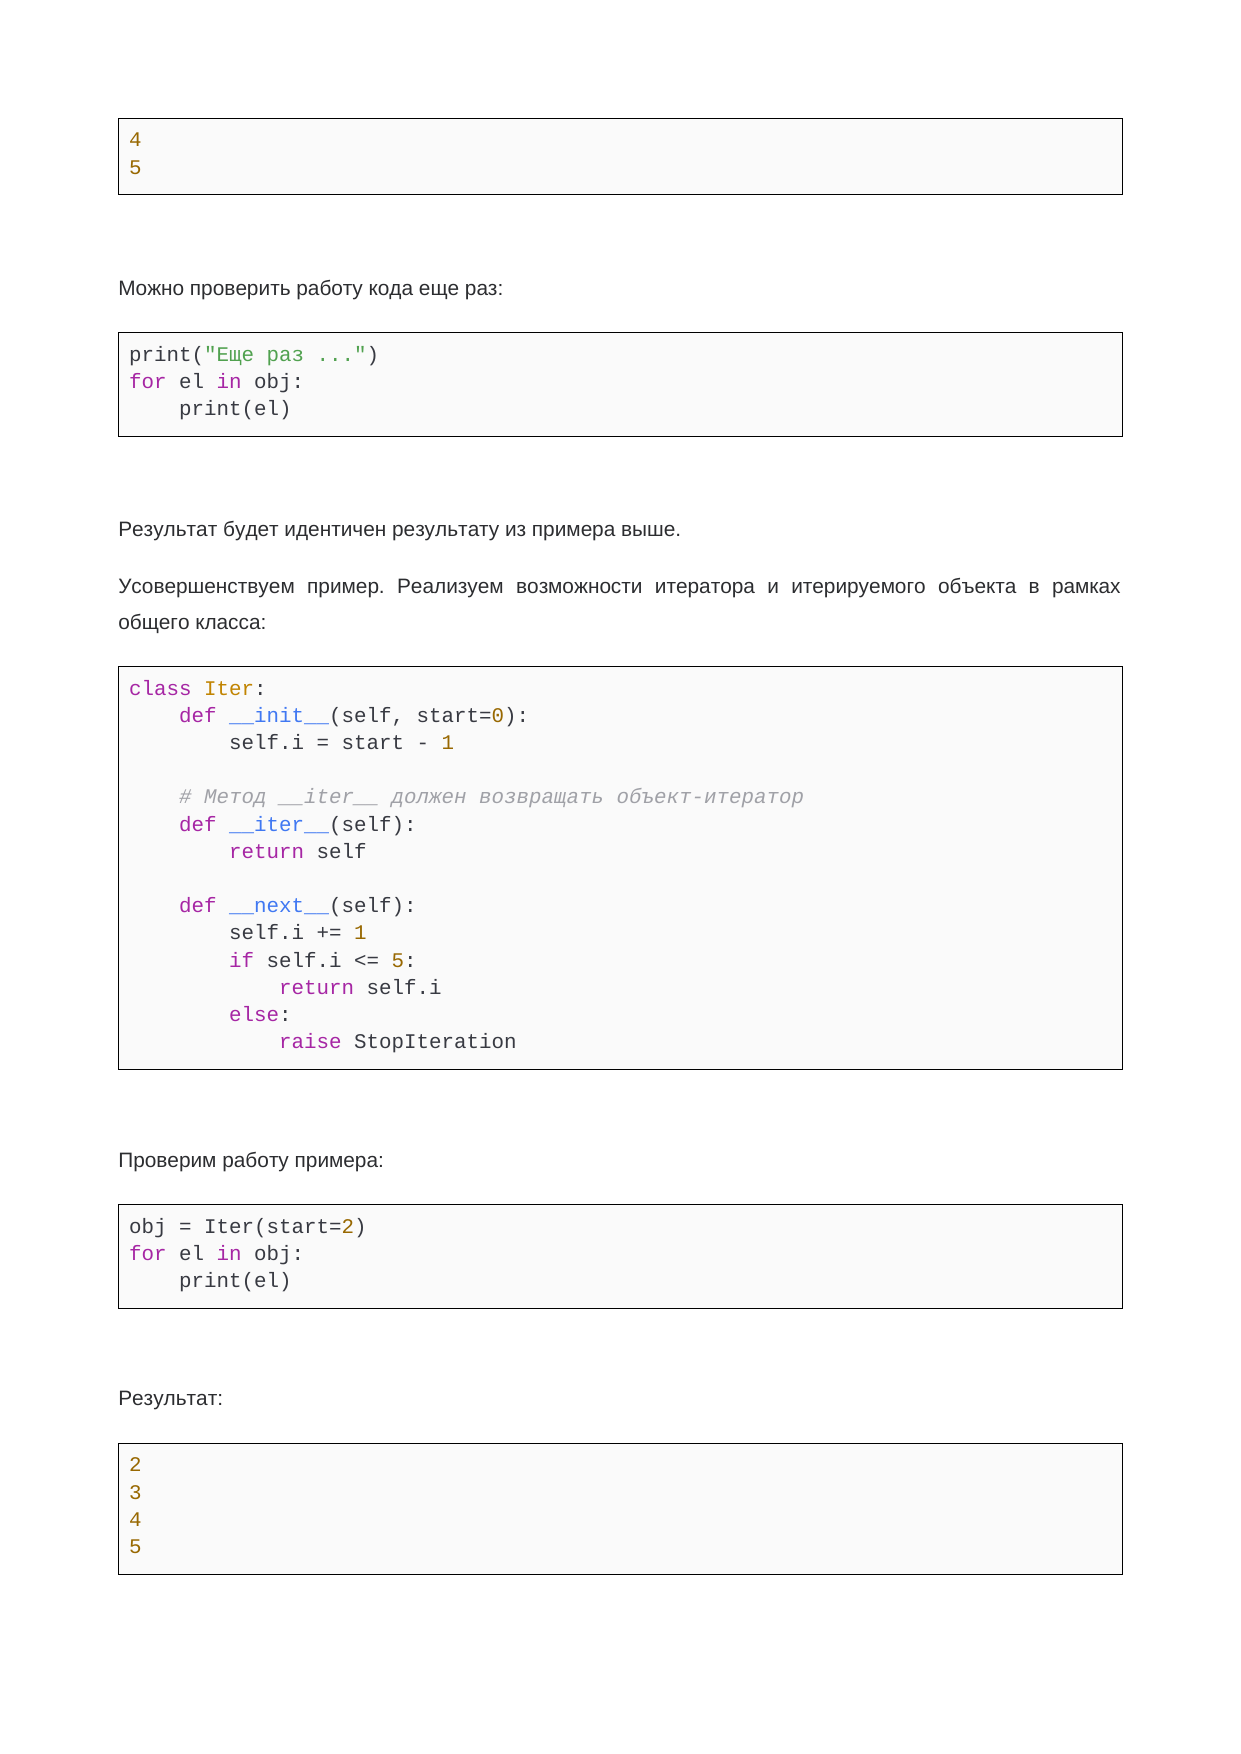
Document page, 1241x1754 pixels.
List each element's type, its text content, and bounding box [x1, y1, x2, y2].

table_header print("Еще раз ...") for el in obj: print(el) [119, 333, 1122, 436]
text Проверим работу примера: [118, 1147, 1122, 1171]
table_header class Iter: def __init__(self, start=0): self.i = start - 1 # Метод __iter__ должен возвращать объект-итератор def __iter__(self): return self def __next__(self): self.i += 1 if self.i <= 5: return self.i else: raise StopIteration [119, 667, 1122, 1069]
text Результат: [118, 1386, 1122, 1410]
table_header obj = Iter(start=2) for el in obj: print(el) [119, 1205, 1122, 1308]
text Усовершенствуем пример. Реализуем возможности итератора и итерируемого объекта в рамках общего класса: [118, 573, 1122, 633]
table_header 2 3 4 5 [119, 1444, 1122, 1574]
text Можно проверить работу кода еще раз: [118, 275, 1122, 299]
text Результат будет идентичен результату из примера выше. [118, 517, 1122, 541]
table_header 2 3 4 5 [119, 119, 1122, 194]
